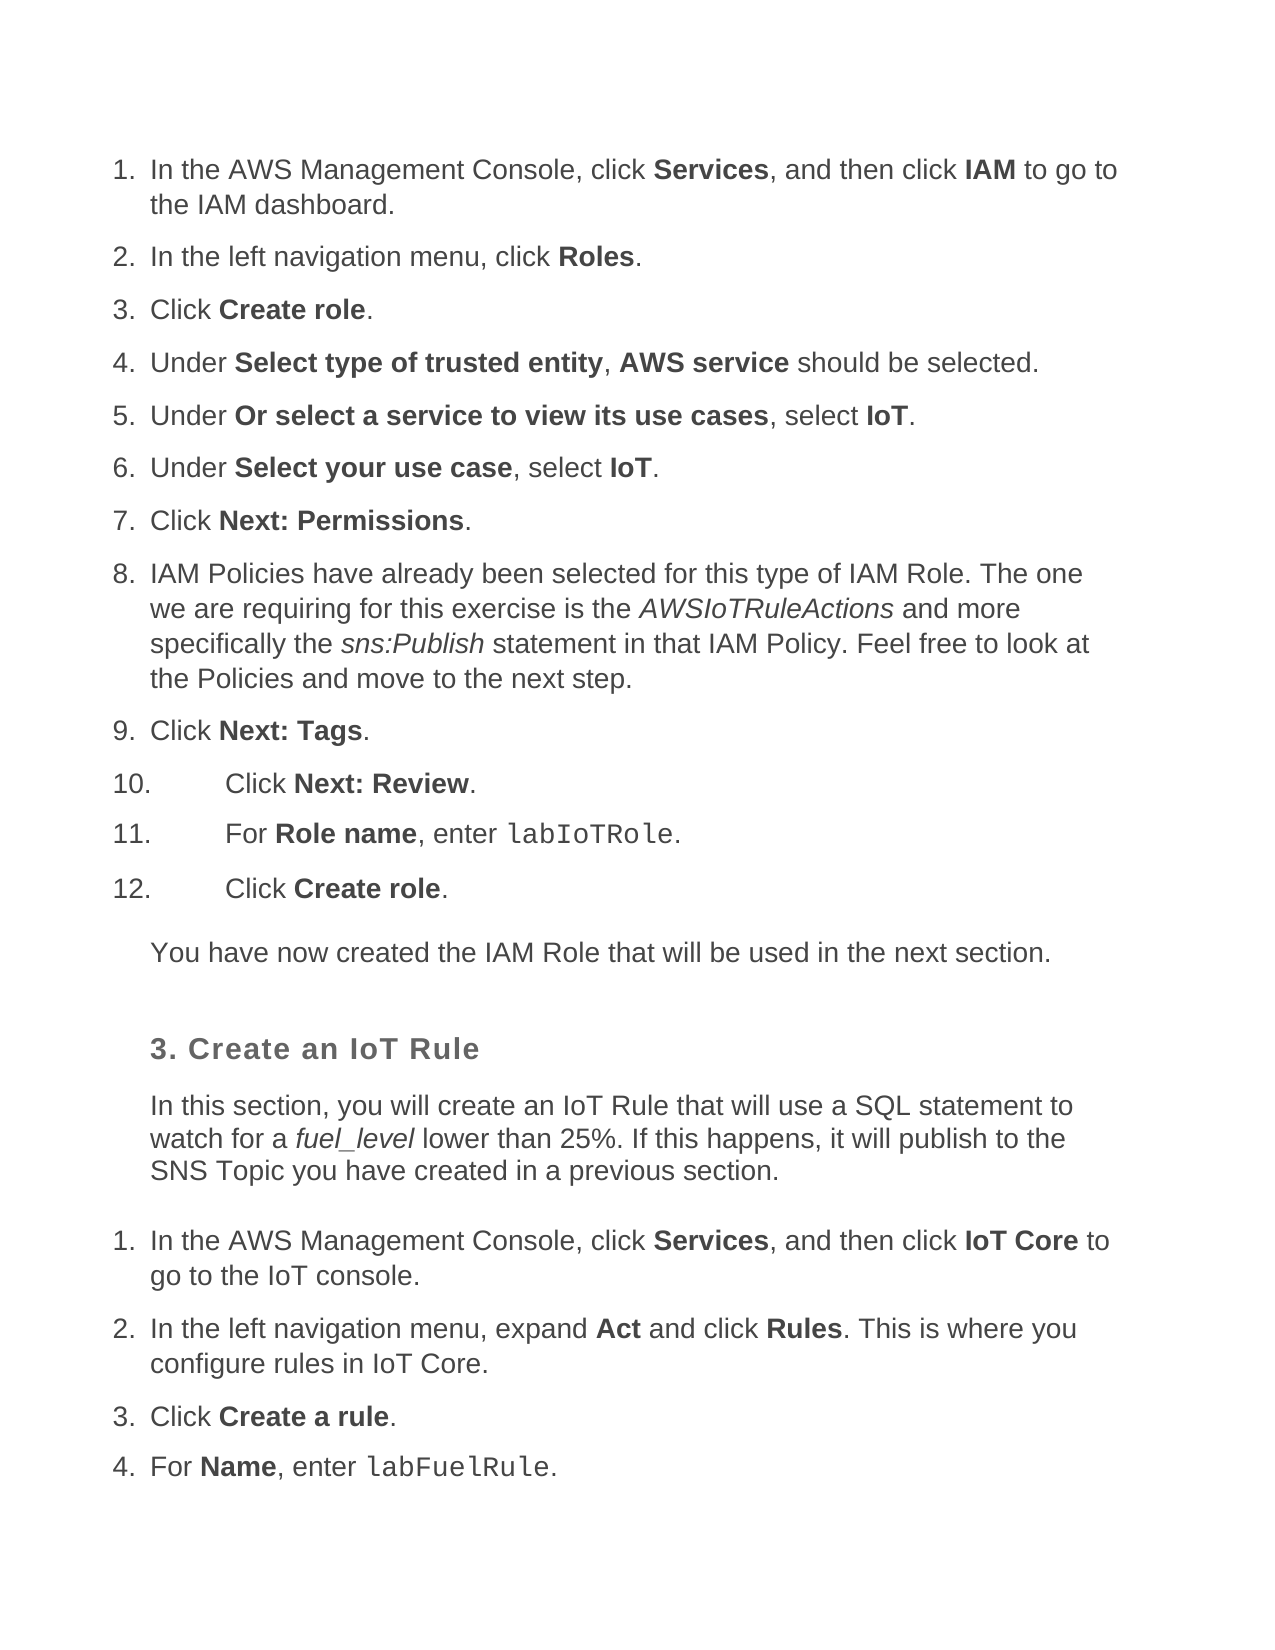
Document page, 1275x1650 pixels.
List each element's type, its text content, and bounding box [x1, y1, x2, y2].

list In the left navigation menu, expand Act and click Rules. This is where you configure rules in IoT Core. [112, 1309, 1125, 1379]
list In the AWS Management Console, click Services, and then click IAM to go to the IAM dashboard. [112, 150, 1125, 220]
list Click Next: Tags. [112, 712, 1125, 747]
list In the left navigation menu, click Roles. [112, 238, 1125, 273]
text 3. Create an IoT Rule [150, 1031, 1125, 1066]
list In the AWS Management Console, click Services, and then click IoT Core to go to the IoT console. [112, 1222, 1125, 1292]
list Click Next: Review. [112, 764, 1125, 799]
list Under Select your use case, select IoT. [112, 448, 1125, 483]
text You have now created the IAM Role that will be used in the next section. [150, 936, 1125, 968]
list Click Next: Permissions. [112, 501, 1125, 536]
list Click Create role. [112, 870, 1125, 905]
list For Name, enter labFuelRule. [112, 1450, 1125, 1485]
list Click Create a rule. [112, 1397, 1125, 1432]
list For Role name, enter labIoTRole. [112, 817, 1125, 852]
list Under Select type of trusted entity, AWS service should be selected. [112, 343, 1125, 378]
list IAM Policies have already been selected for this type of IAM Role. The one we are requiring for this exercise is the AWSIoTRuleActions and more specifically the sns:Publish statement in that IAM Policy. Feel free to look at the Policies and move to the next step. [112, 554, 1125, 694]
list Under Or select a service to view its use cases, select IoT. [112, 396, 1125, 431]
text In this section, you will create an IoT Rule that will use a SQL statement to watch for a fuel_level lower than 25%. If this happens, it will publish to the SNS Topic you have created in a previous section. [150, 1089, 1125, 1186]
list Click Create role. [112, 290, 1125, 325]
